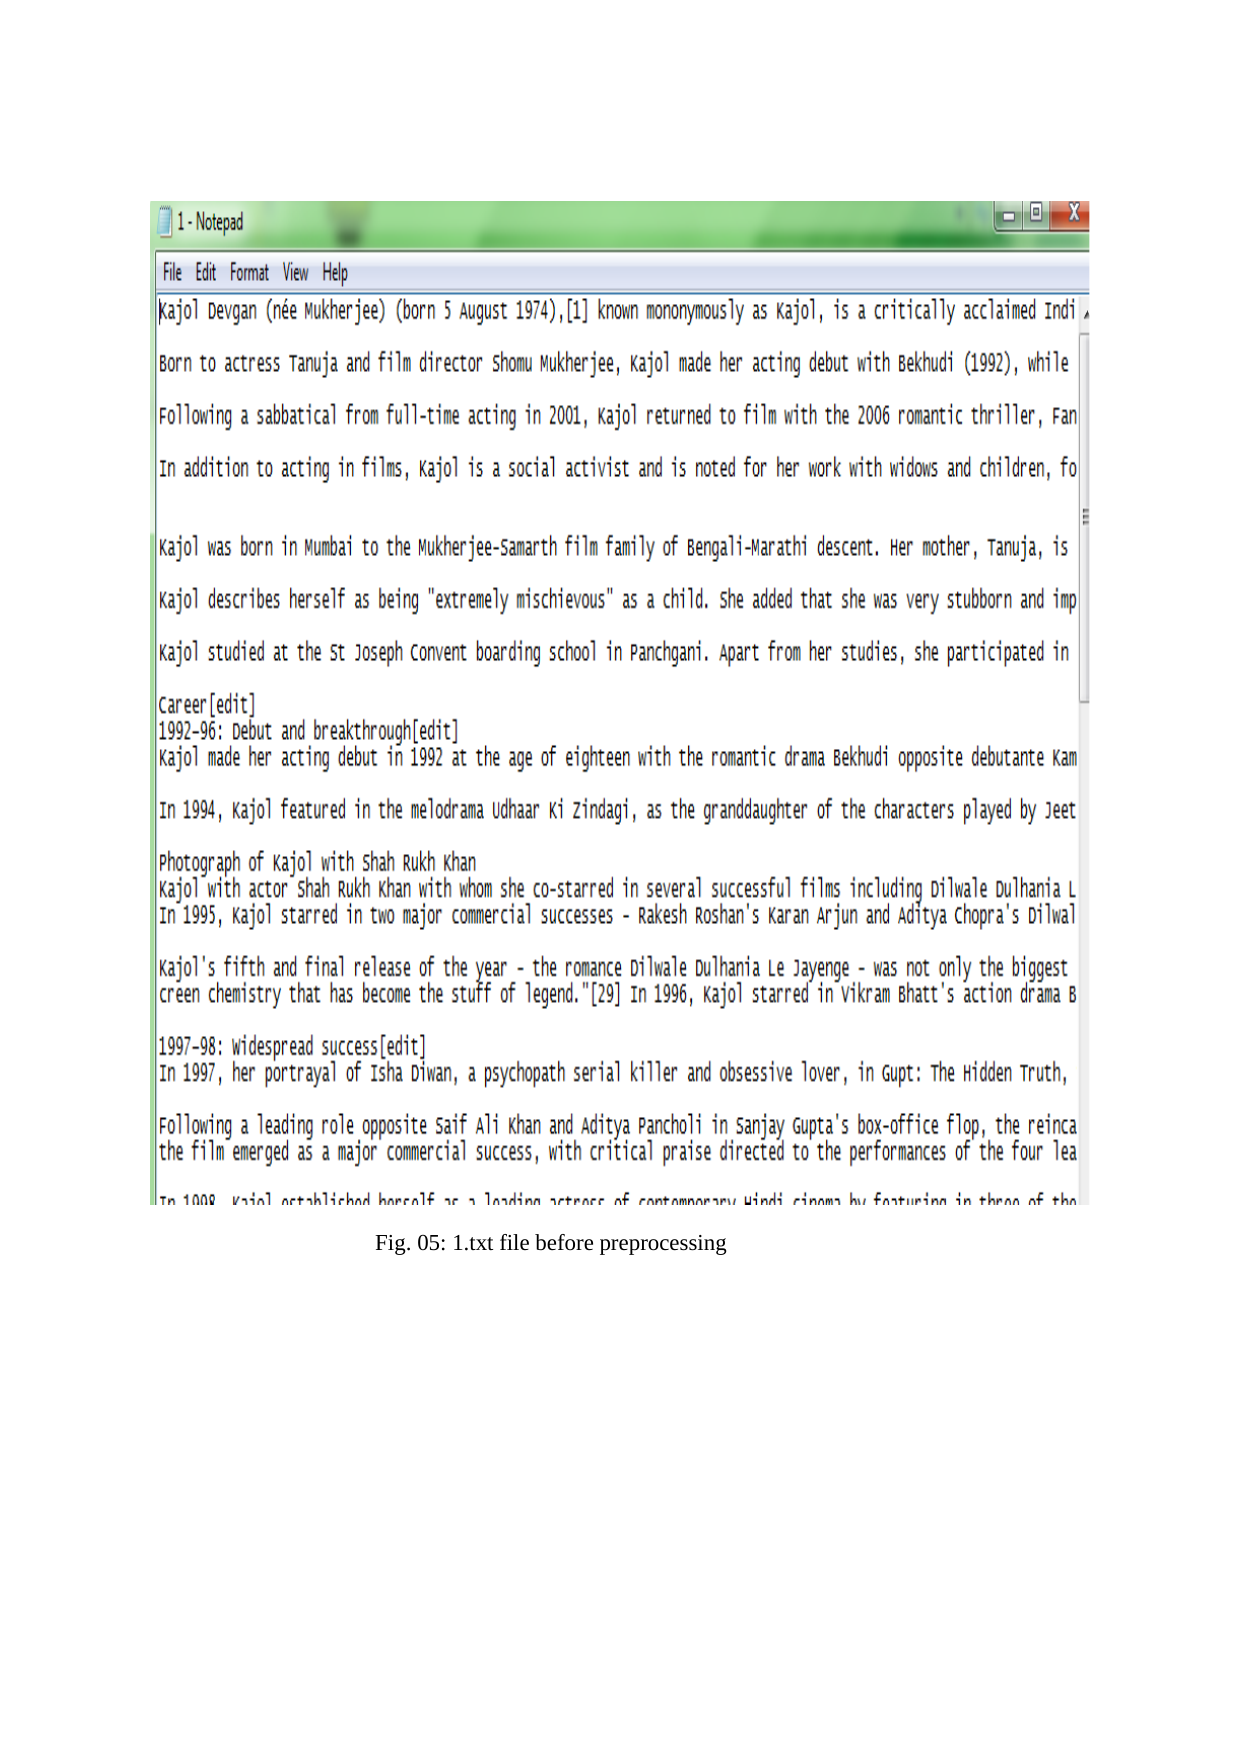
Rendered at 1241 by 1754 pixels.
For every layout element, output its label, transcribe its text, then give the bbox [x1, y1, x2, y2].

text Fig. 05: 1.txt file before preprocessing [150, 1229, 1090, 1256]
picture [150, 201, 1090, 1205]
